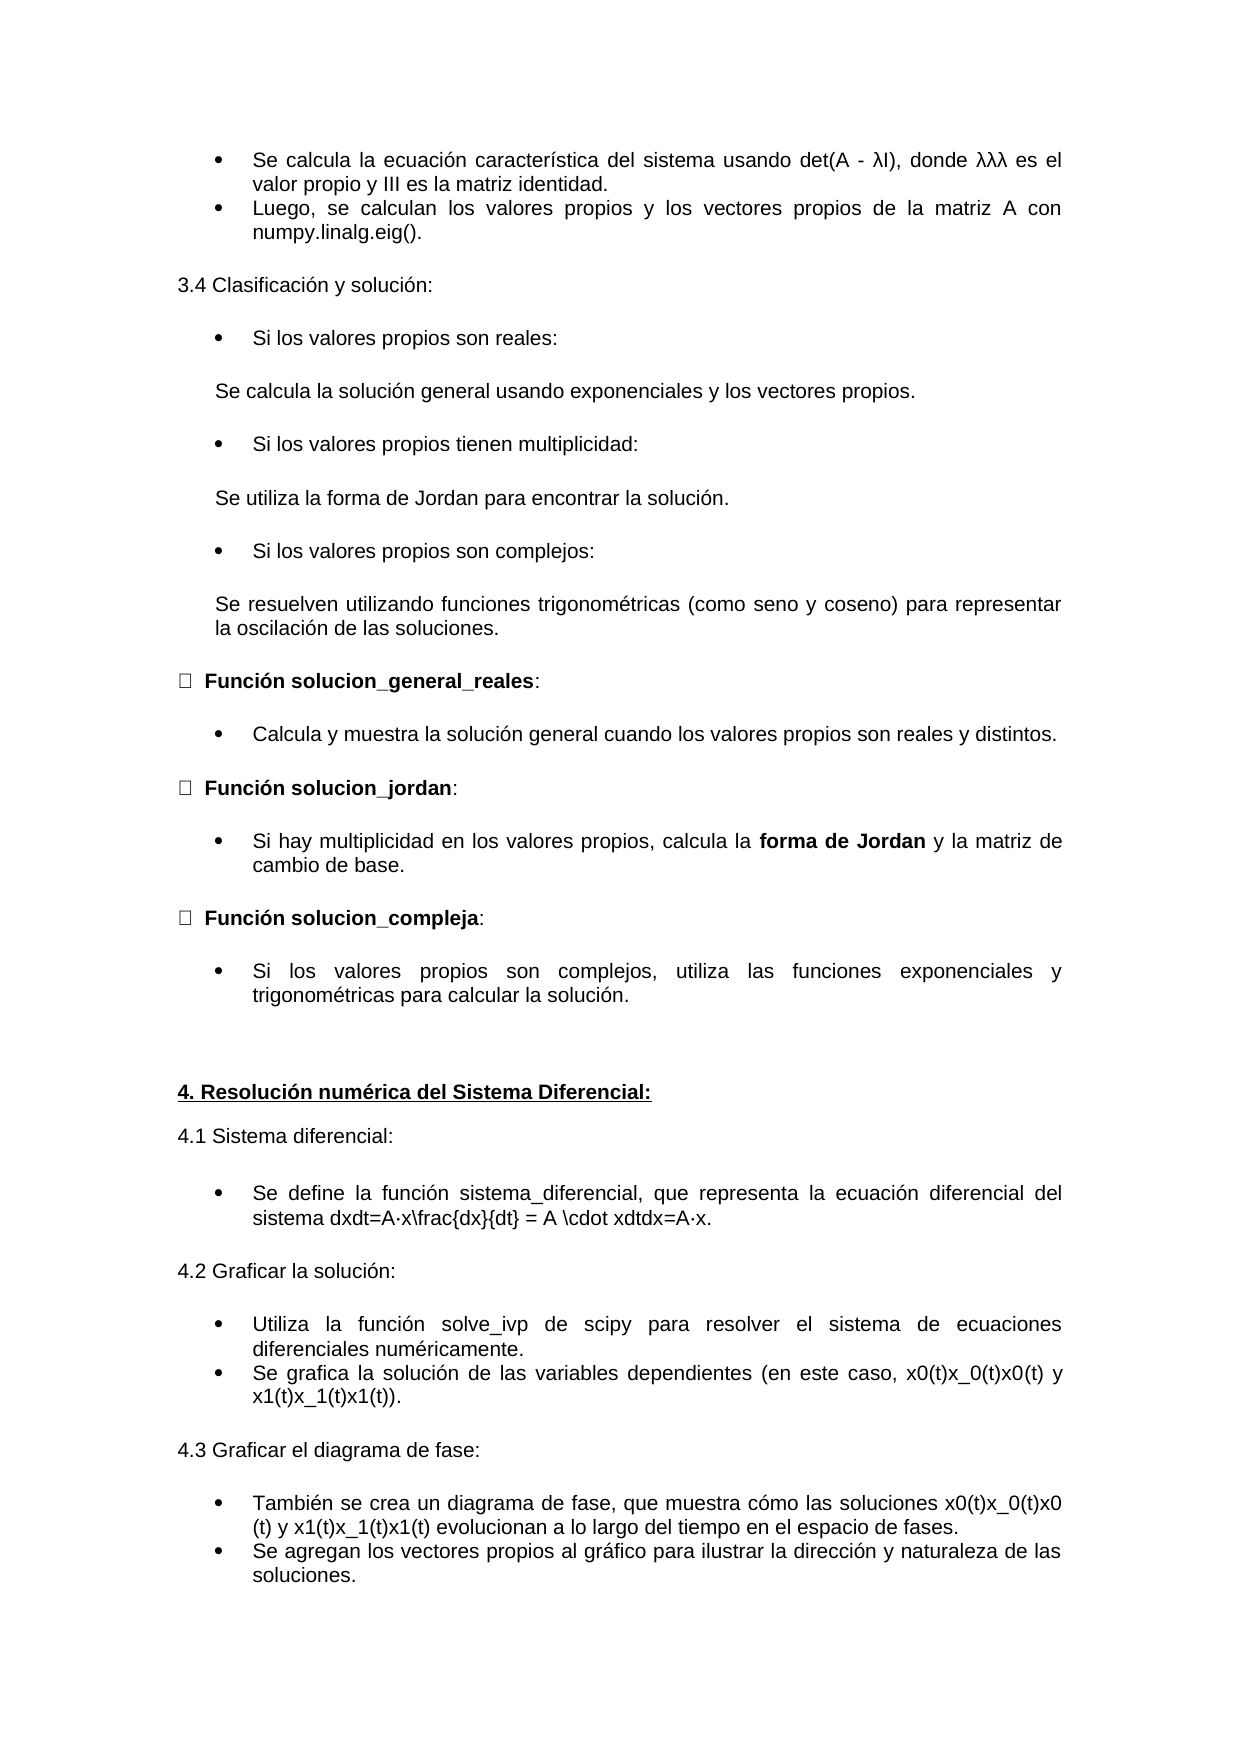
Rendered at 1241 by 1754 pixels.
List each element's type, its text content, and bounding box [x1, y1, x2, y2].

list Si los valores propios son complejos, utiliza las funciones exponenciales y trigonométricas para calcular la solución. [215, 959, 1063, 1007]
text  Función solucion_general_reales: [177, 669, 1063, 693]
text Se resuelven utilizando funciones trigonométricas (como seno y coseno) para representar la oscilación de las soluciones. [215, 592, 1063, 640]
text 4.3 Graficar el diagrama de fase: [177, 1437, 1063, 1461]
text 3.4 Clasificación y solución: [177, 273, 1063, 297]
list También se crea un diagrama de fase, que muestra cómo las soluciones x0(t)x_0(t)x0​(t) y x1(t)x_1(t)x1​(t) evolucionan a lo largo del tiempo en el espacio de fases. [215, 1491, 1063, 1539]
list Se define la función sistema_diferencial, que representa la ecuación diferencial del sistema dxdt=A⋅x\frac{dx}{dt} = A \cdot xdtdx​=A⋅x. [215, 1181, 1063, 1230]
list Utiliza la función solve_ivp de scipy para resolver el sistema de ecuaciones diferenciales numéricamente. [215, 1312, 1063, 1360]
text Se utiliza la forma de Jordan para encontrar la solución. [215, 486, 1063, 509]
text 4.2 Graficar la solución: [177, 1259, 1063, 1283]
text  Función solucion_compleja: [177, 906, 1063, 929]
list Si los valores propios son reales: [215, 326, 1063, 350]
list Se agregan los vectores propios al gráfico para ilustrar la dirección y naturaleza de las soluciones. [215, 1539, 1063, 1587]
list Se calcula la ecuación característica del sistema usando det(A - λI), donde λλλ es el valor propio y III es la matriz identidad. [215, 148, 1063, 196]
list Luego, se calculan los valores propios y los vectores propios de la matriz A con numpy.linalg.eig(). [215, 196, 1063, 244]
text 4. Resolución numérica del Sistema Diferencial: [177, 1080, 1063, 1104]
text  Función solucion_jordan: [177, 775, 1063, 799]
list Si hay multiplicidad en los valores propios, calcula la forma de Jordan y la matriz de cambio de base. [215, 828, 1063, 876]
list Se grafica la solución de las variables dependientes (en este caso, x0(t)x_0(t)x0​(t) y x1(t)x_1(t)x1​(t)). [215, 1360, 1063, 1408]
text Se calcula la solución general usando exponenciales y los vectores propios. [215, 379, 1063, 403]
list Calcula y muestra la solución general cuando los valores propios son reales y distintos. [215, 722, 1063, 746]
list Si los valores propios son complejos: [215, 539, 1063, 563]
text 4.1 Sistema diferencial: [177, 1124, 1063, 1148]
list Si los valores propios tienen multiplicidad: [215, 432, 1063, 456]
